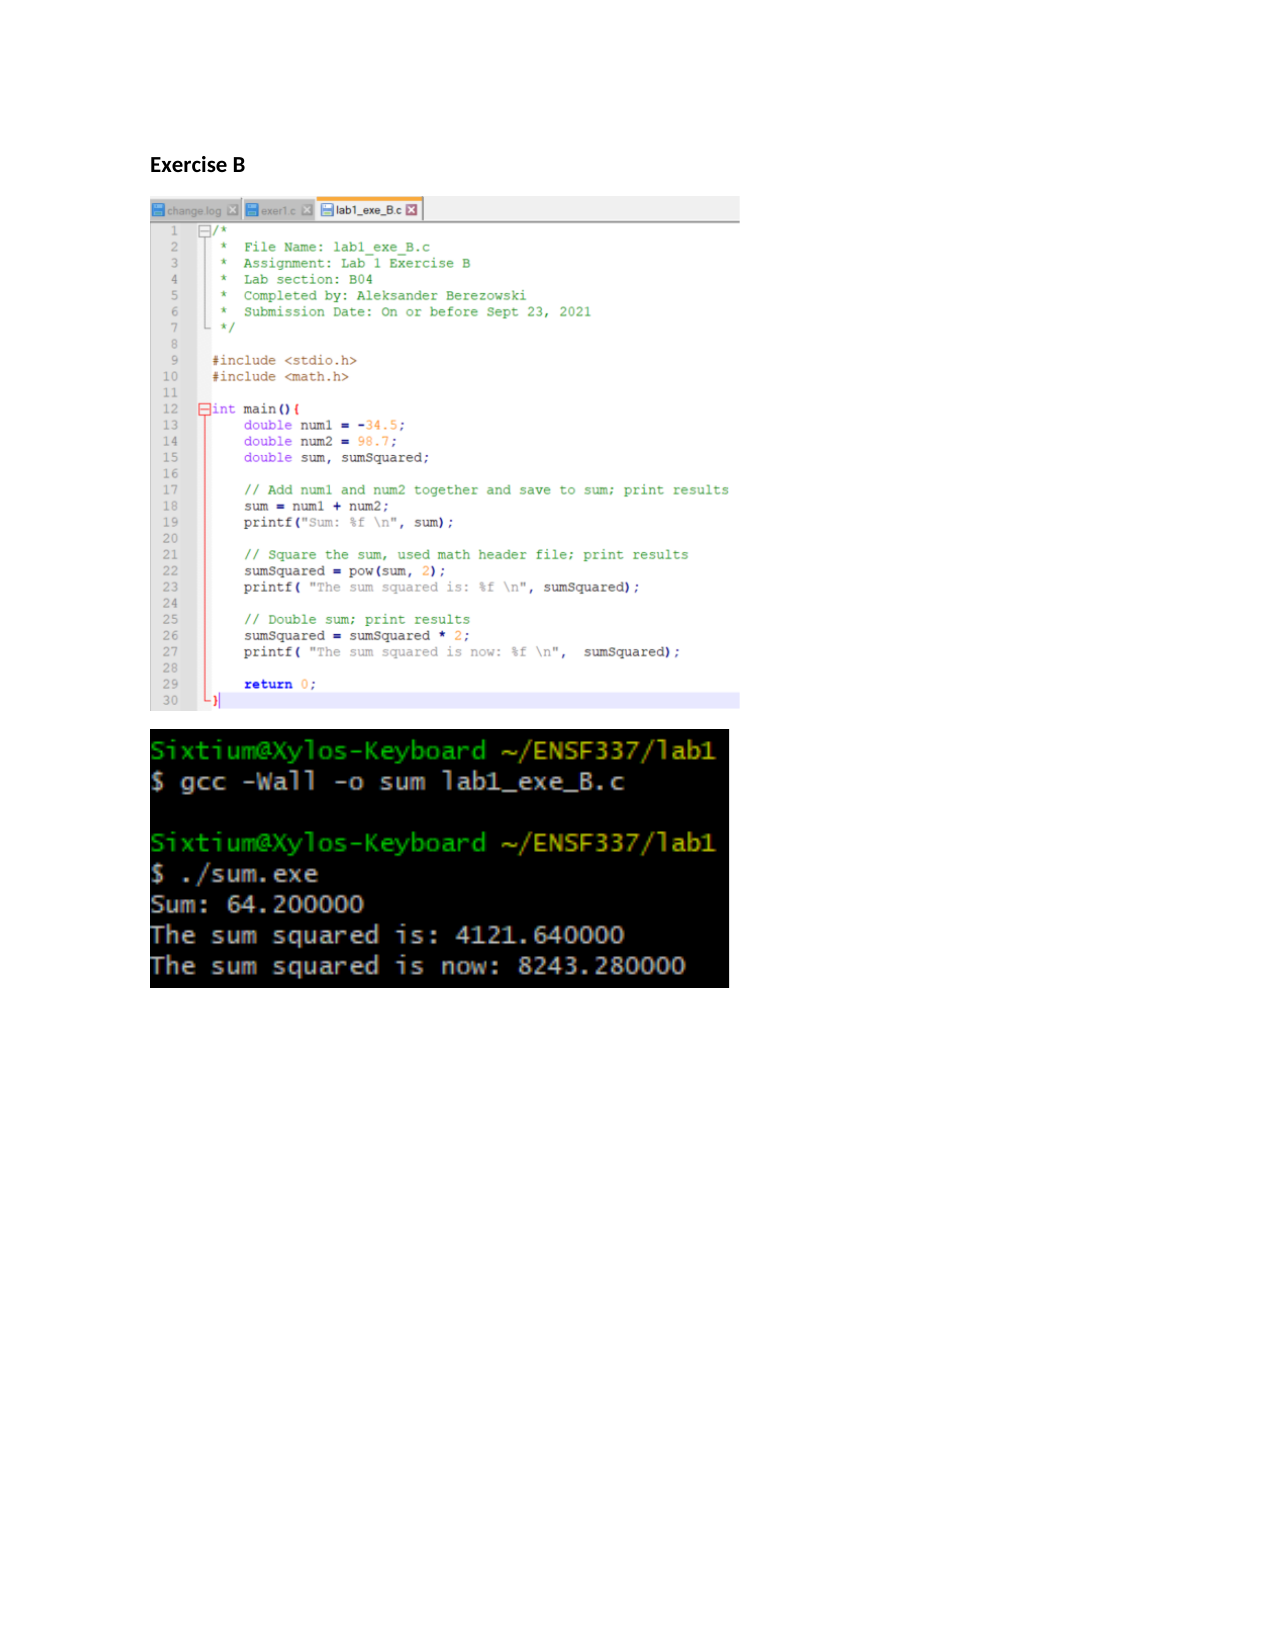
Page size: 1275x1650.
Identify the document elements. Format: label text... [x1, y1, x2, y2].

text Exercise B [150, 150, 1125, 178]
picture [150, 196, 740, 711]
picture [150, 729, 730, 988]
